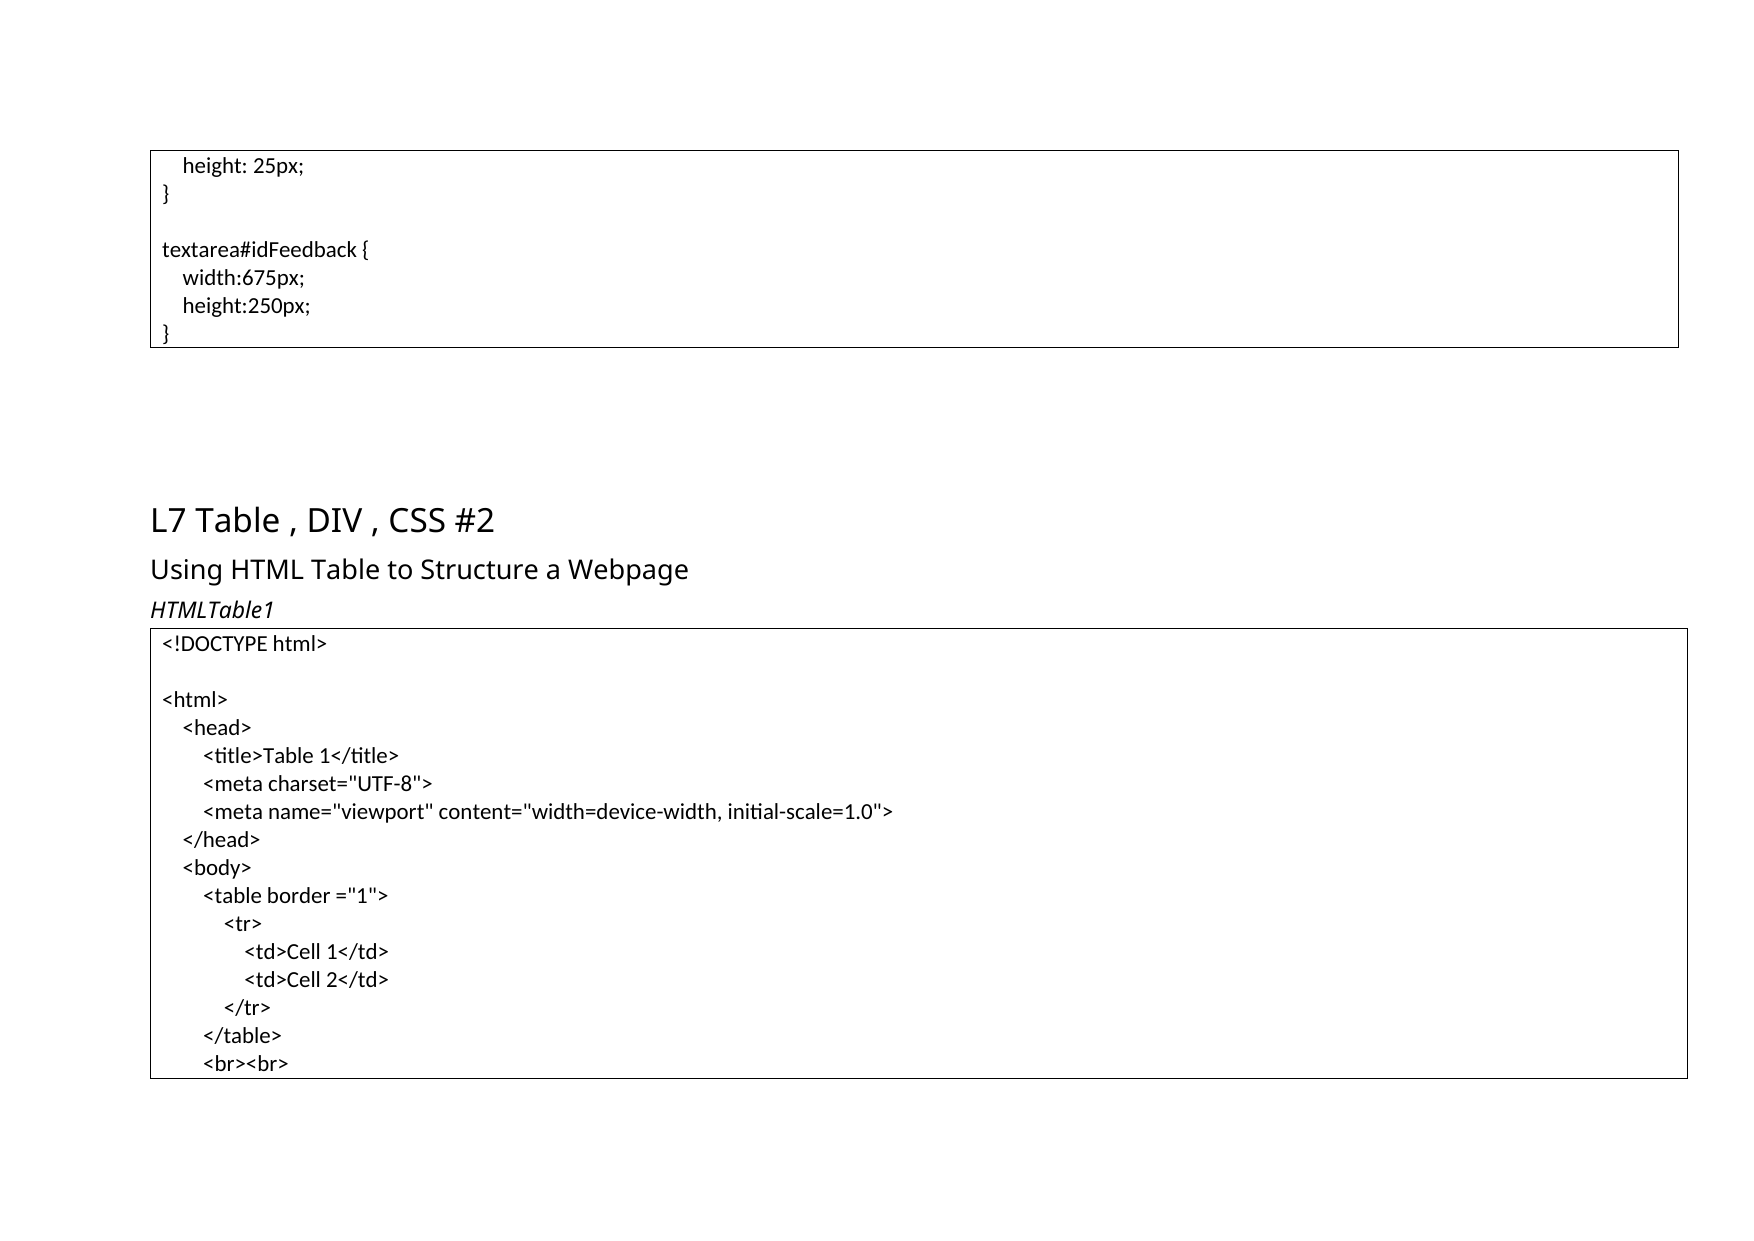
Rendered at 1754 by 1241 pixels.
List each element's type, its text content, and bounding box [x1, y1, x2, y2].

subtitle L7 Table , DIV , CSS #2 [150, 497, 1604, 543]
subtitle HTMLTable1 [150, 594, 1604, 626]
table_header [151, 629, 1687, 1077]
subtitle Using HTML Table to Structure a Webpage [150, 550, 1604, 587]
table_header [151, 151, 1678, 347]
